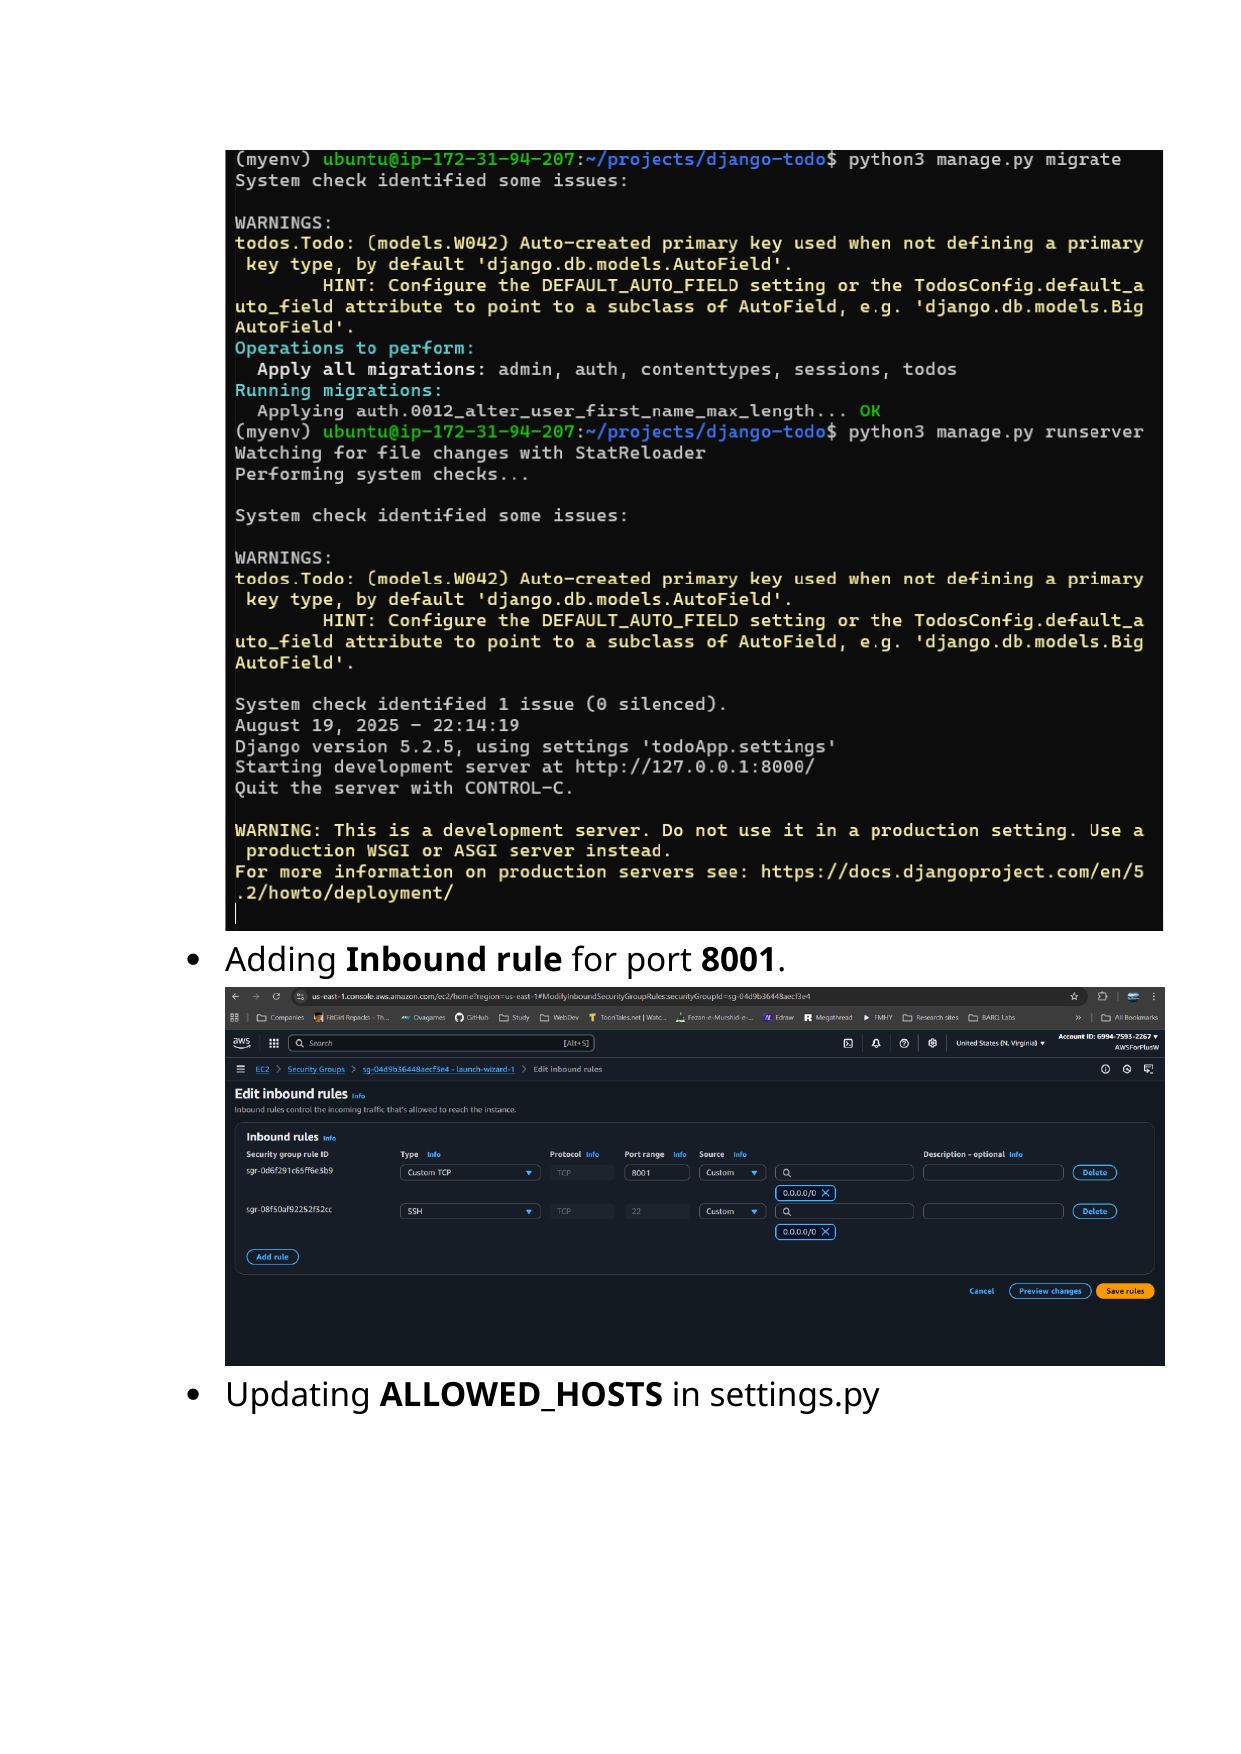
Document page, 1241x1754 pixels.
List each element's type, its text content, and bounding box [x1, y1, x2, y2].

picture [225, 150, 1164, 931]
list Updating ALLOWED_HOSTS in settings.py [187, 1371, 1090, 1416]
list Adding Inbound rule for port 8001. [187, 936, 1090, 981]
picture [225, 987, 1165, 1366]
